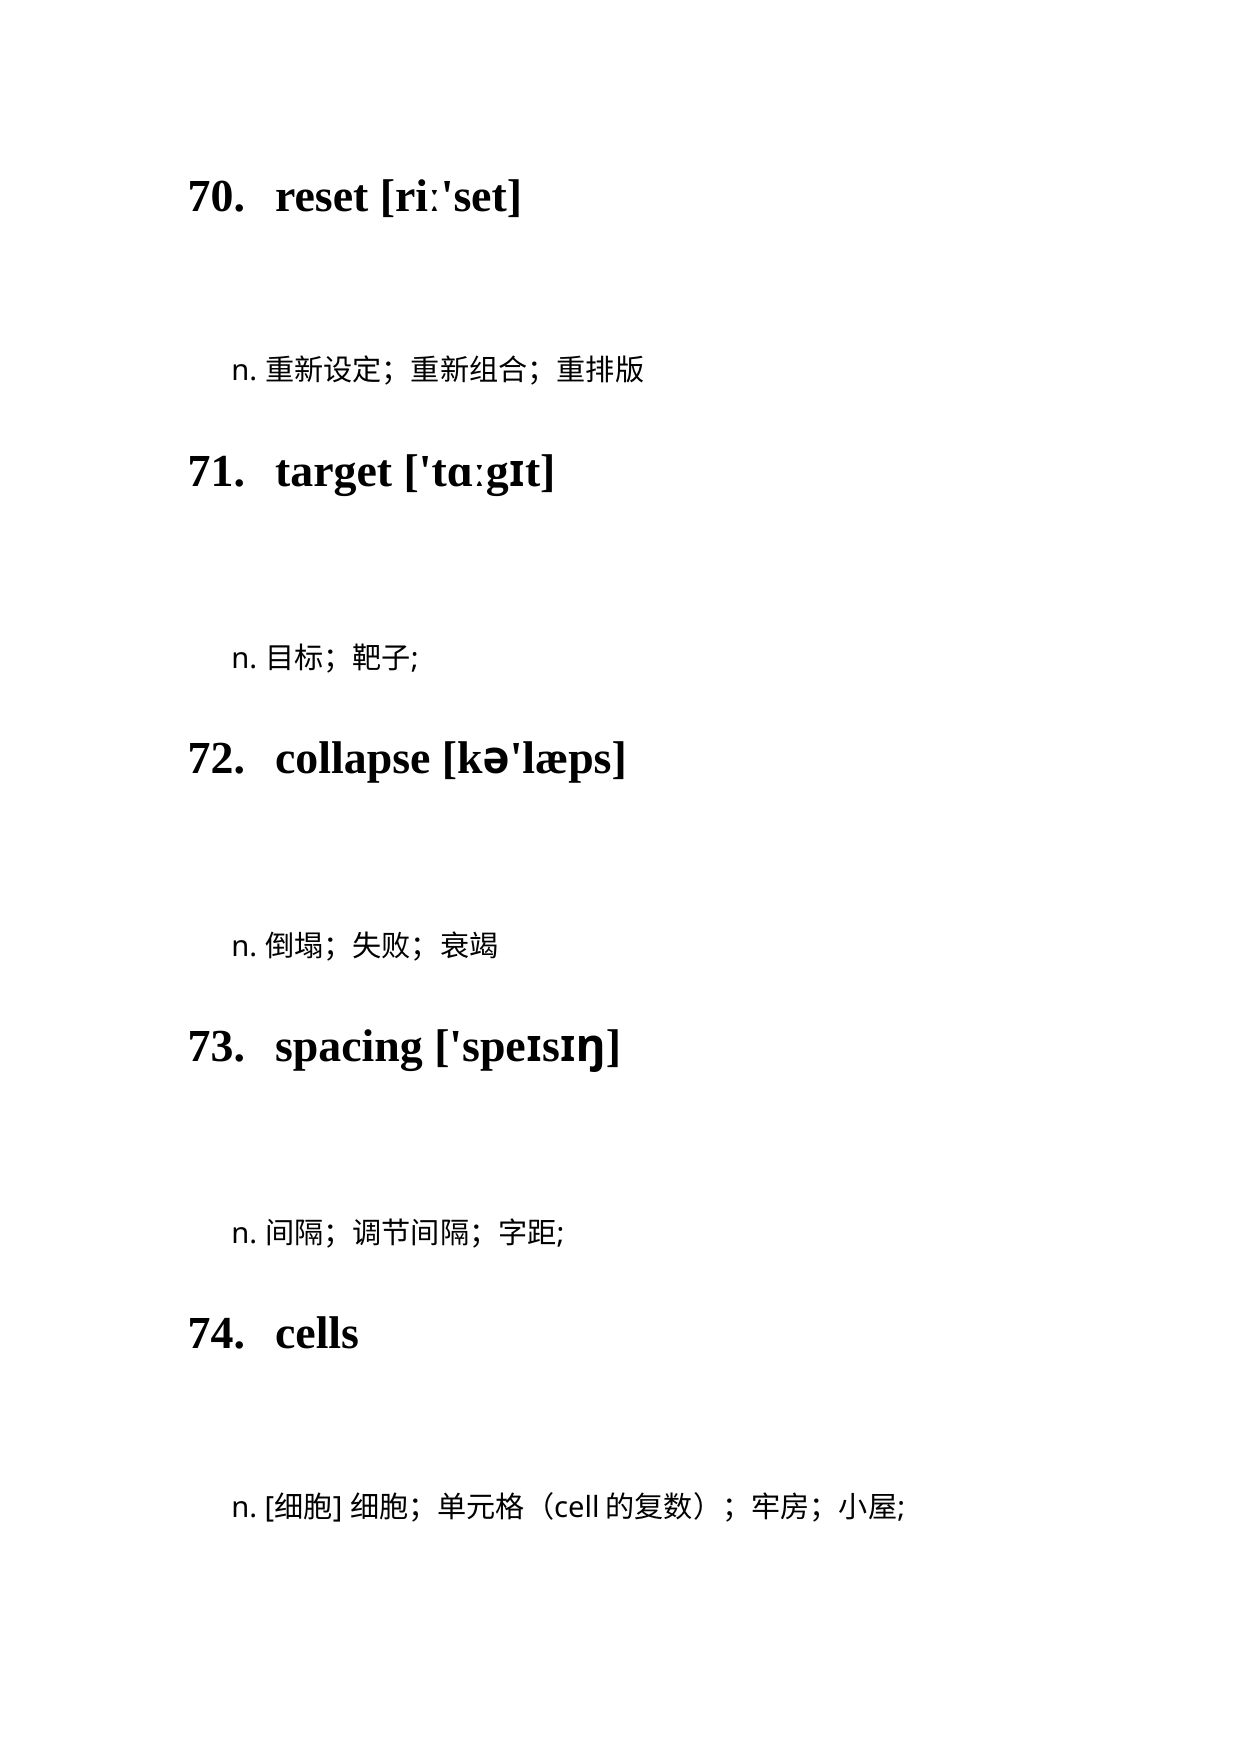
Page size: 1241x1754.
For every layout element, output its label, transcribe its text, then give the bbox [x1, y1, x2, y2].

text n. 间隔；调节间隔；字距; [187, 1199, 1053, 1264]
subtitle cells [187, 1299, 1053, 1364]
subtitle target ['tɑːgɪt] [187, 436, 1053, 501]
subtitle spacing ['speɪsɪŋ] [187, 1011, 1053, 1076]
text n. 重新设定；重新组合；重排版 [187, 336, 1053, 401]
text n. 目标；靶子; [187, 623, 1053, 688]
subtitle reset [riː'set] [187, 162, 1053, 227]
text n. [细胞] 细胞；单元格（cell的复数）；牢房；小屋; [187, 1473, 1053, 1538]
text n. 倒塌；失败；衰竭 [187, 911, 1053, 976]
subtitle collapse [kə'læps] [187, 724, 1053, 789]
